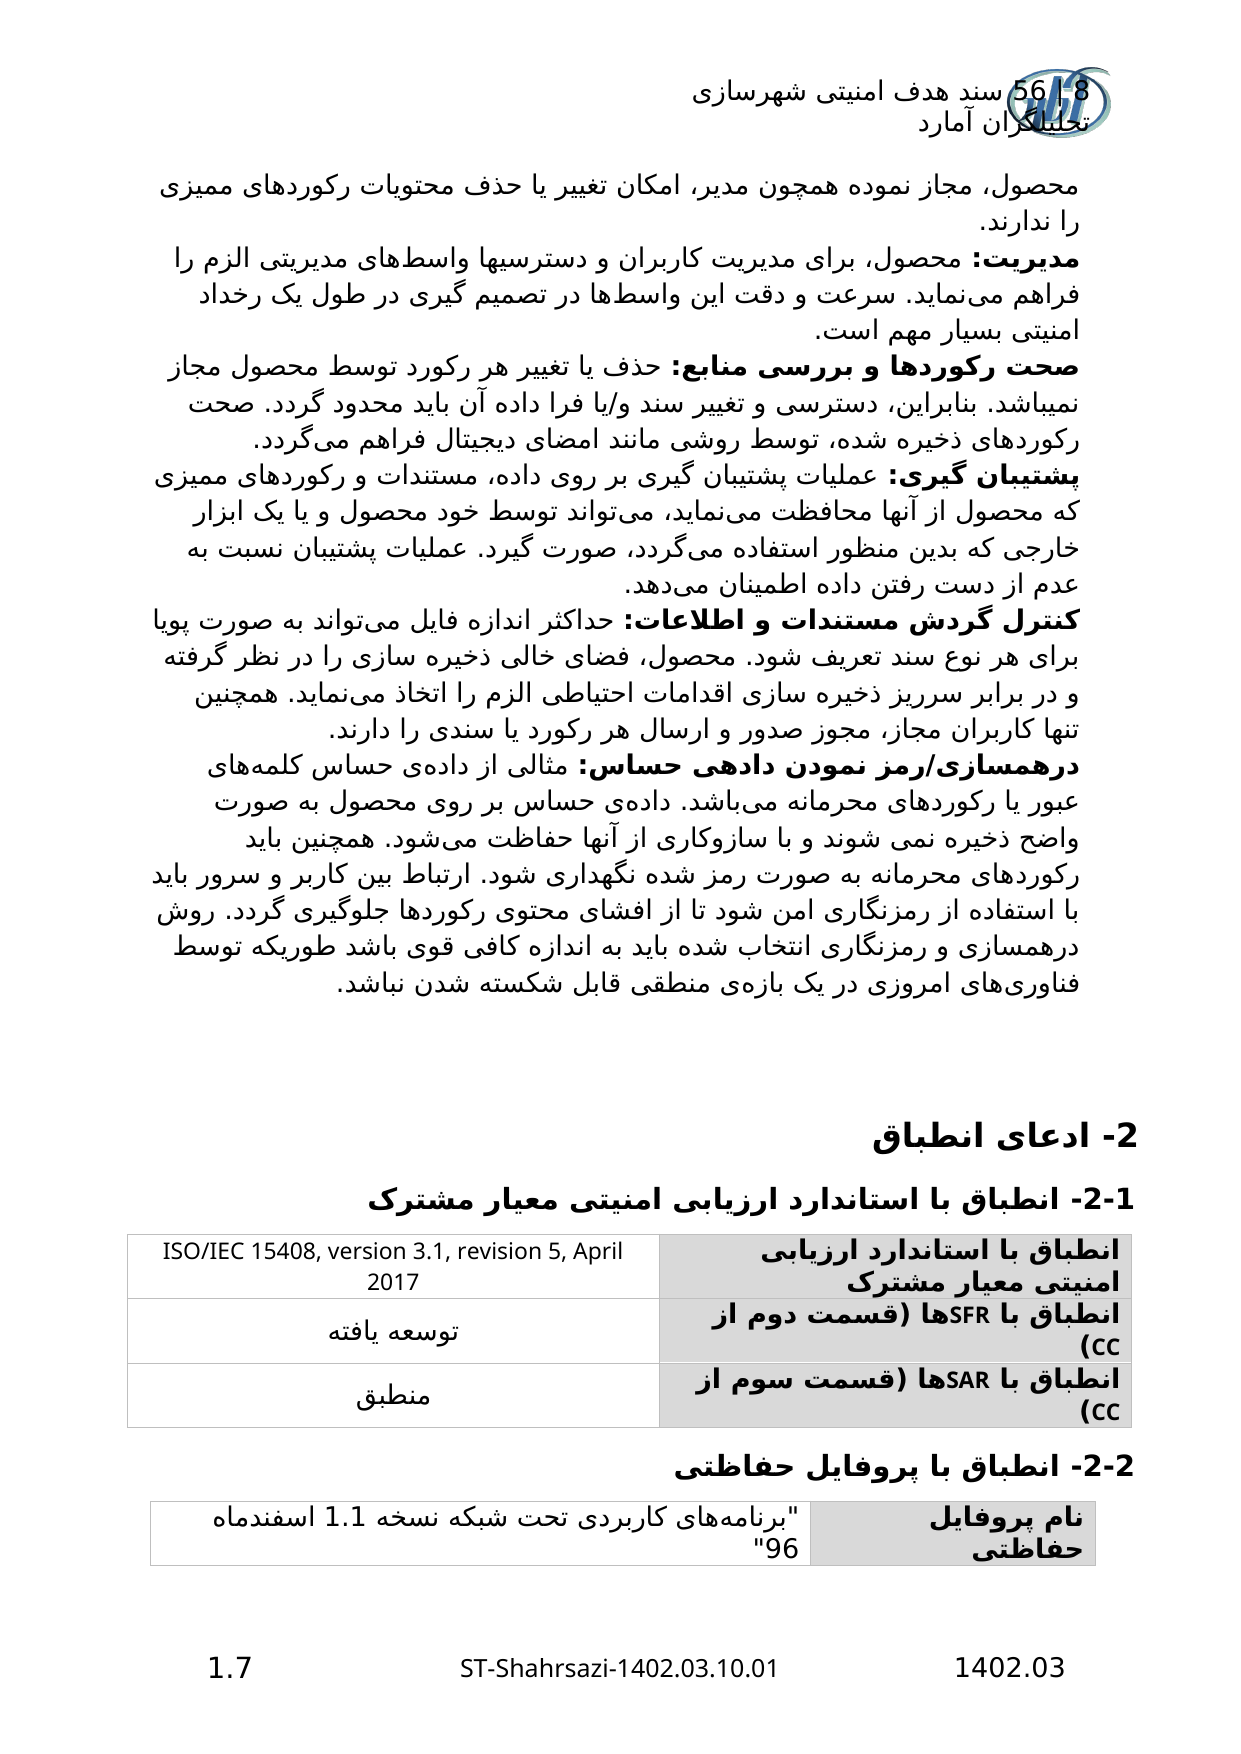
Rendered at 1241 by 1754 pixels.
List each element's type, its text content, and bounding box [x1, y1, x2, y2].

subtitle انطباق با پروفایل حفاظتی [150, 1449, 1060, 1483]
picture [992, 37, 1124, 149]
table_header ISO/IEC 15408, version 3.1, revision 5, April 2017 [128, 1235, 659, 1298]
table_cell انطباق با SFRها (قسمت دوم از CC) [660, 1299, 1131, 1362]
table_cell منطبق [128, 1364, 659, 1427]
table_header "برنامه‌های کاربردی تحت شبکه نسخه 1.1 اسفندماه 96" [151, 1502, 810, 1565]
text صحت رکوردها و بررسی منابع: حذف یا تغییر هر رکورد توسط محصول مجاز نمیباشد. بنابراین، دسترسی و تغییر سند و/یا فرا داده آن باید محدود گردد. صحت رکورد‌های ذخیره شده، توسط روشی مانند امضای دیجیتال فراهم می‌گردد. [150, 351, 1080, 455]
table_cell انطباق با SARها (قسمت سوم از CC) [660, 1364, 1131, 1427]
table_header انطباق با استاندارد ارزیابی امنیتی معیار مشترک [660, 1235, 1131, 1298]
text مدیریت: محصول، برای مدیریت کاربران و دسترسیها واسط‌های مدیریتی الزم را فراهم می‌نماید. سرعت و دقت این واسط‌ها در تصمیم گیری در طول یک رخداد امنیتی بسیار مهم است. [150, 242, 1080, 346]
table_cell توسعه یافته [128, 1299, 659, 1362]
text کنترل گردش مستندات و اطلاعات: حداکثر اندازه فایل می‌تواند به صورت پویا برای هر نوع سند تعریف شود. محصول، فضای خالی ذخیره سازی را در نظر گرفته و در برابر سرریز ذخیره سازی اقدامات احتیاطی الزم را اتخاذ می‌نماید. همچنین تنها کاربران مجاز، مجوز صدور و ارسال هر رکورد یا سندی را دارند. [150, 604, 1080, 745]
subtitle انطباق با استاندارد ارزیابی امنیتی معیار مشترک [150, 1182, 1060, 1216]
text درهمسازی/رمز نمودن دادهی حساس: مثالی از داده‌ی حساس کلمه‌های عبور یا رکورد‌های محرمانه می‌باشد. داده‌ی حساس بر روی محصول به صورت واضح ذخیره نمی شوند و با سازوکاری از آنها حفاظت می‌شود. همچنین باید رکورد‌های محرمانه به صورت رمز شده نگهداری شود. ارتباط بین کاربر و سرور باید با استفاده از رمزنگاری امن شود تا از افشای محتوی رکوردها جلوگیری گردد. روش درهمسازی و رمزنگاری انتخاب شده باید به اندازه کافی قوی باشد طوریکه توسط فناوری‌های امروزی در یک بازه‌ی منطقی قابل شکسته شدن نباشد. [150, 749, 1080, 998]
subtitle ادعای انطباق [150, 1117, 1090, 1156]
text پشتیبان گیری: عملیات پشتیبان گیری بر روی داده، مستندات و رکورد‌های ممیزی که محصول از آنها محافظت می‌نماید، می‌تواند توسط خود محصول و یا یک ابزار خارجی که بدین منظور استفاده می‌گردد، صورت گیرد. عملیات پشتیبان نسبت به عدم از دست رفتن داده اطمینان می‌دهد. [150, 459, 1080, 600]
table_header نام پروفایل حفاظتی [811, 1502, 1095, 1565]
